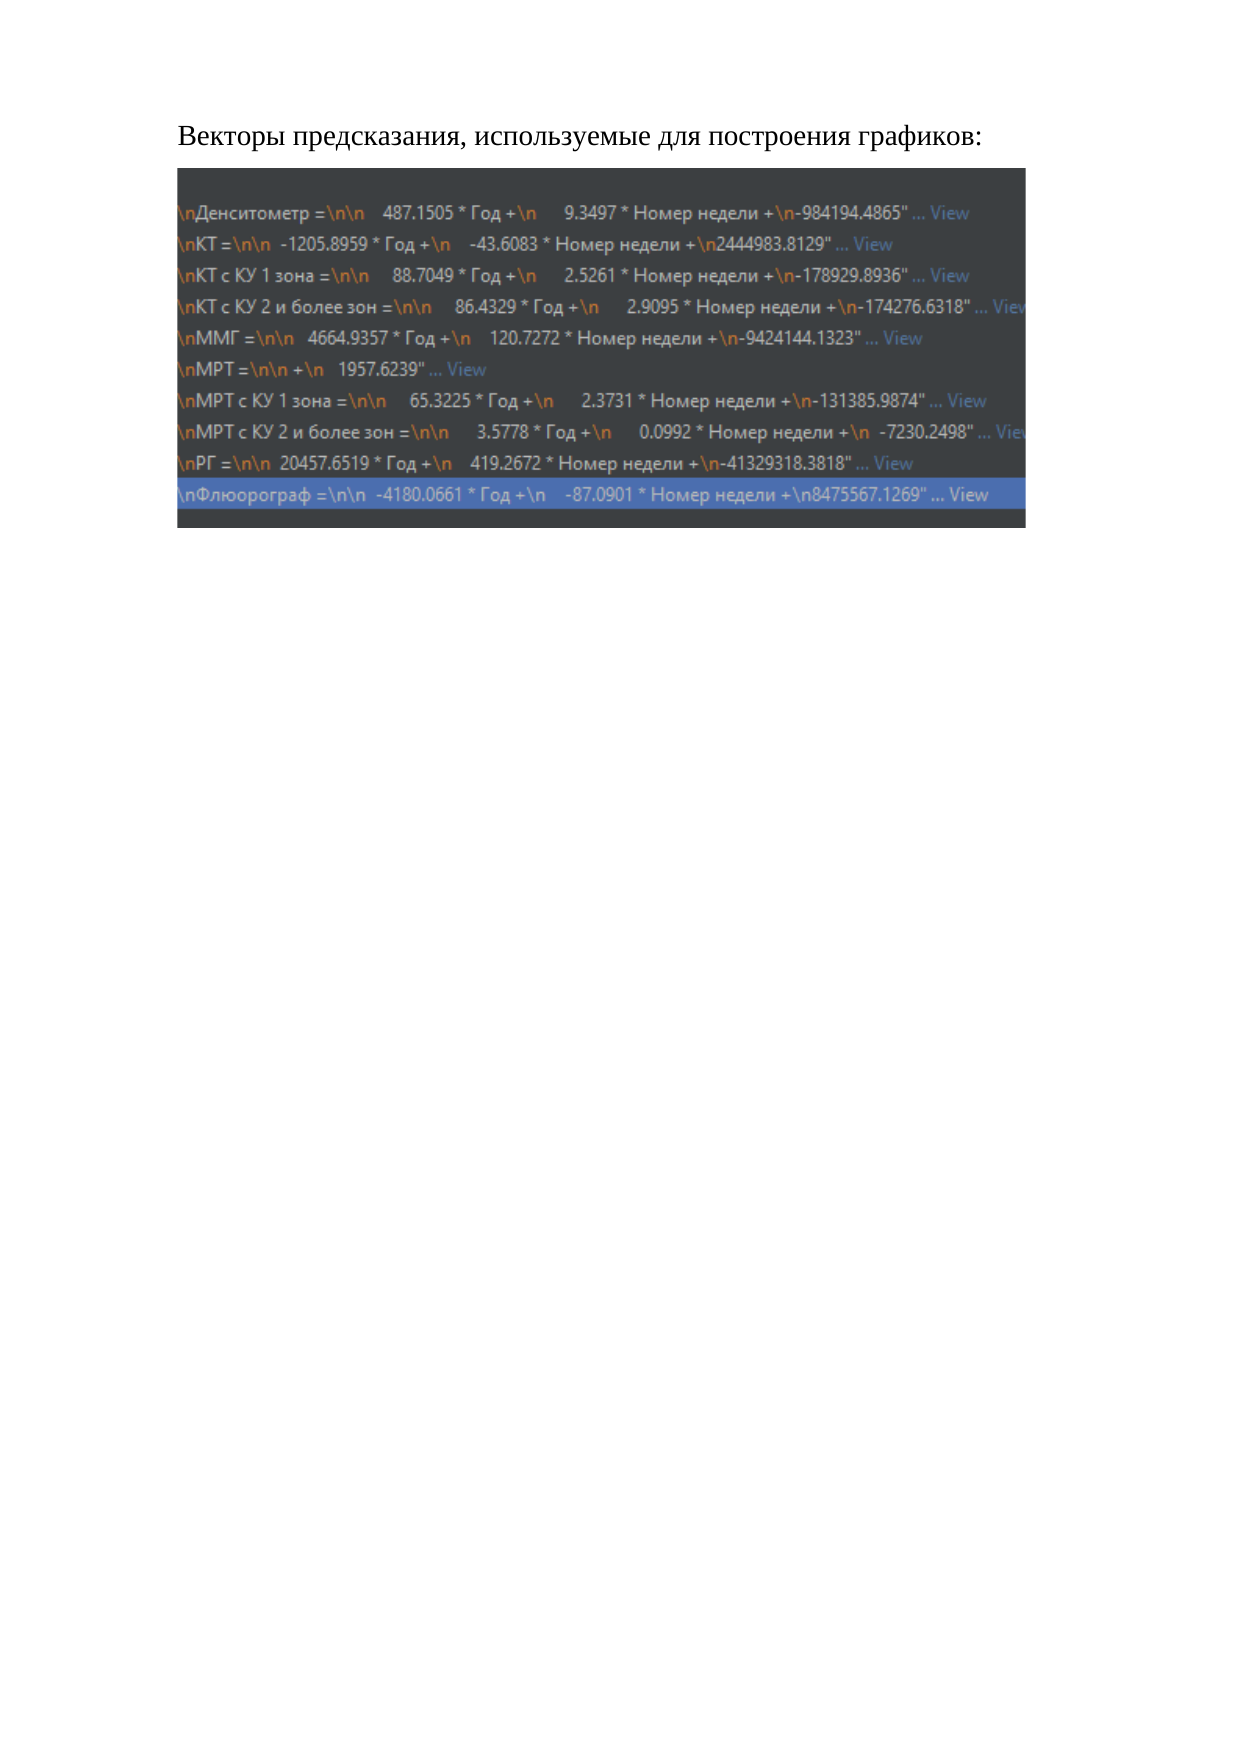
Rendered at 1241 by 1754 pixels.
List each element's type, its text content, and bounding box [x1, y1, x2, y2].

picture [177, 168, 1026, 528]
text Векторы предсказания, используемые для построения графиков: [177, 118, 1152, 152]
